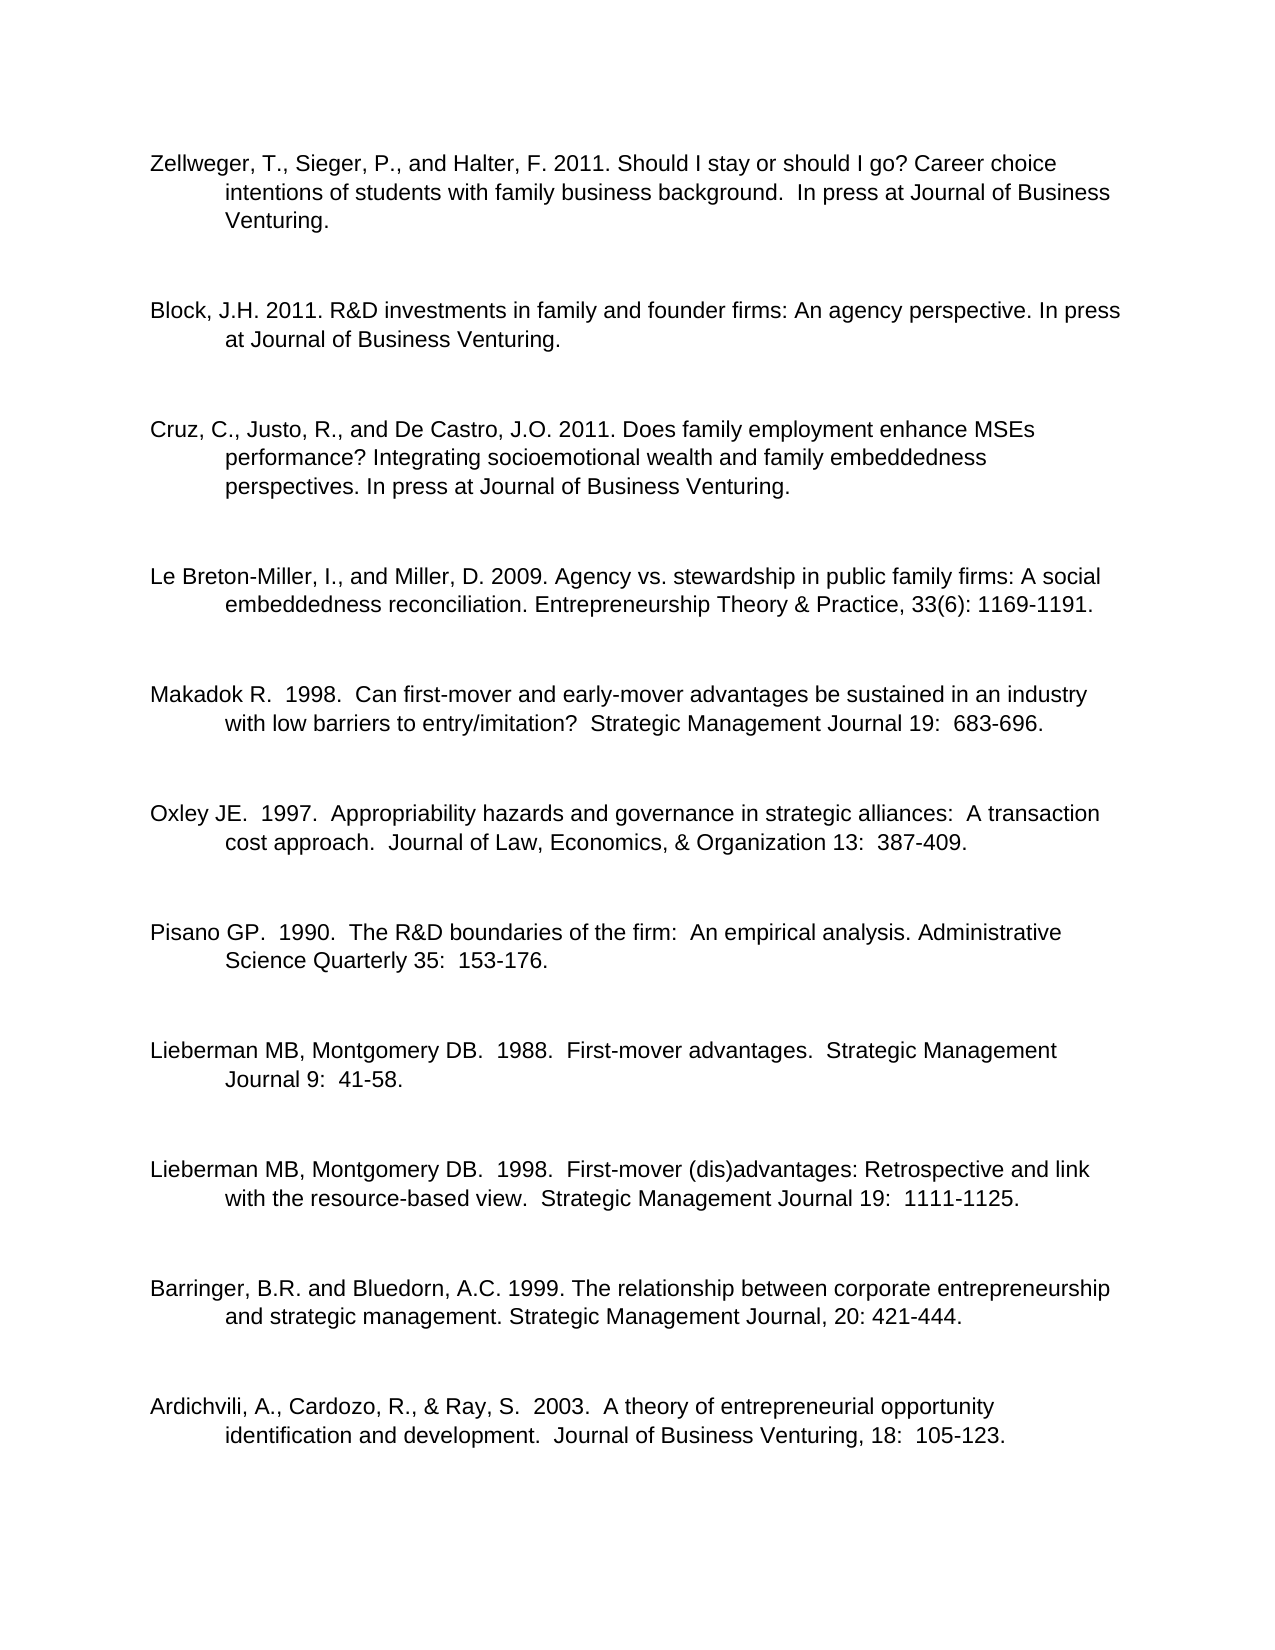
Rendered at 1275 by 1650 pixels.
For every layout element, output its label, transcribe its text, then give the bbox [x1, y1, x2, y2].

text Cruz, C., Justo, R., and De Castro, J.O. 2011. Does family employment enhance MSEs performance? Integrating socioemotional wealth and family embeddedness perspectives. In press at Journal of Business Venturing. [150, 416, 1125, 499]
text Oxley JE. 1997. Appropriability hazards and governance in strategic alliances: A transaction cost approach. Journal of Law, Economics, & Organization 13: 387-409. [150, 800, 1125, 855]
text Barringer, B.R. and Bluedorn, A.C. 1999. The relationship between corporate entrepreneurship and strategic management. Strategic Management Journal, 20: 421-444. [150, 1275, 1125, 1329]
text Lieberman MB, Montgomery DB. 1988. First-mover advantages. Strategic Management Journal 9: 41-58. [150, 1037, 1125, 1092]
text Zellweger, T., Sieger, P., and Halter, F. 2011. Should I stay or should I go? Career choice intentions of students with family business background. In press at Journal of Business Venturing. [150, 150, 1125, 233]
text Lieberman MB, Montgomery DB. 1998. First-mover (dis)advantages: Retrospective and link with the resource-based view. Strategic Management Journal 19: 1111-1125. [150, 1156, 1125, 1211]
text Block, J.H. 2011. R&D investments in family and founder firms: An agency perspective. In press at Journal of Business Venturing. [150, 297, 1125, 352]
text Ardichvili, A., Cardozo, R., & Ray, S. 2003. A theory of entrepreneurial opportunity identification and development. Journal of Business Venturing, 18: 105-123. [150, 1393, 1125, 1448]
text Le Breton-Miller, I., and Miller, D. 2009. Agency vs. stewardship in public family firms: A social embeddedness reconciliation. Entrepreneurship Theory & Practice, 33(6): 1169-1191. [150, 563, 1125, 618]
text Pisano GP. 1990. The R&D boundaries of the firm: An empirical analysis. Administrative Science Quarterly 35: 153-176. [150, 919, 1125, 973]
text Makadok R. 1998. Can first-mover and early-mover advantages be sustained in an industry with low barriers to entry/imitation? Strategic Management Journal 19: 683-696. [150, 681, 1125, 736]
